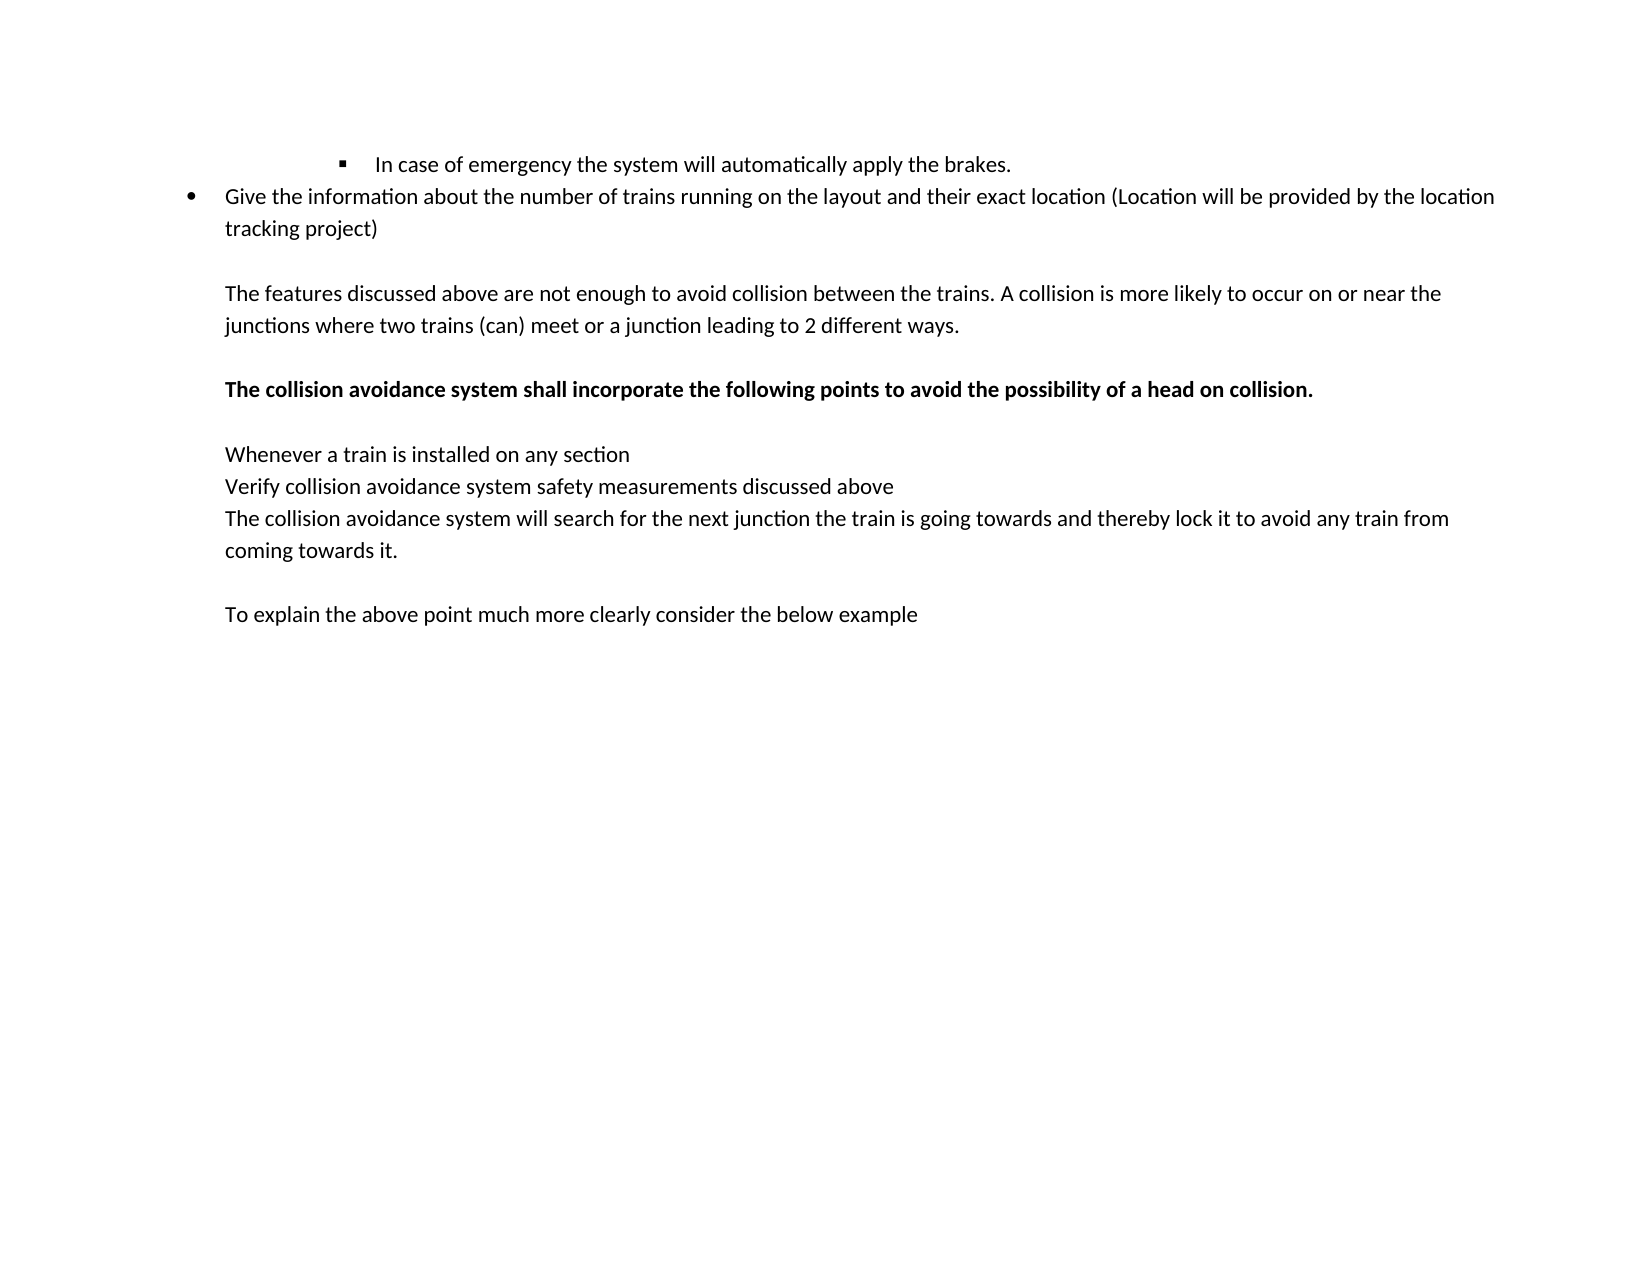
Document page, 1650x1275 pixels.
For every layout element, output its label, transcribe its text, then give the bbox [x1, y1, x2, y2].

list The collision avoidance system shall incorporate the following points to avoid the possibility of a head on collision. [225, 375, 1500, 403]
list Whenever a train is installed on any section [225, 440, 1500, 468]
list Verify collision avoidance system safety measurements discussed above [225, 472, 1500, 500]
list In case of emergency the system will automatically apply the brakes. [337, 150, 1500, 178]
list Give the information about the number of trains running on the layout and their exact location (Location will be provided by the location tracking project) [187, 182, 1500, 242]
list To explain the above point much more clearly consider the below example [225, 601, 1500, 629]
list The features discussed above are not enough to avoid collision between the trains. A collision is more likely to occur on or near the junctions where two trains (can) meet or a junction leading to 2 different ways. [225, 279, 1500, 339]
list The collision avoidance system will search for the next junction the train is going towards and thereby lock it to avoid any train from coming towards it. [225, 504, 1500, 564]
